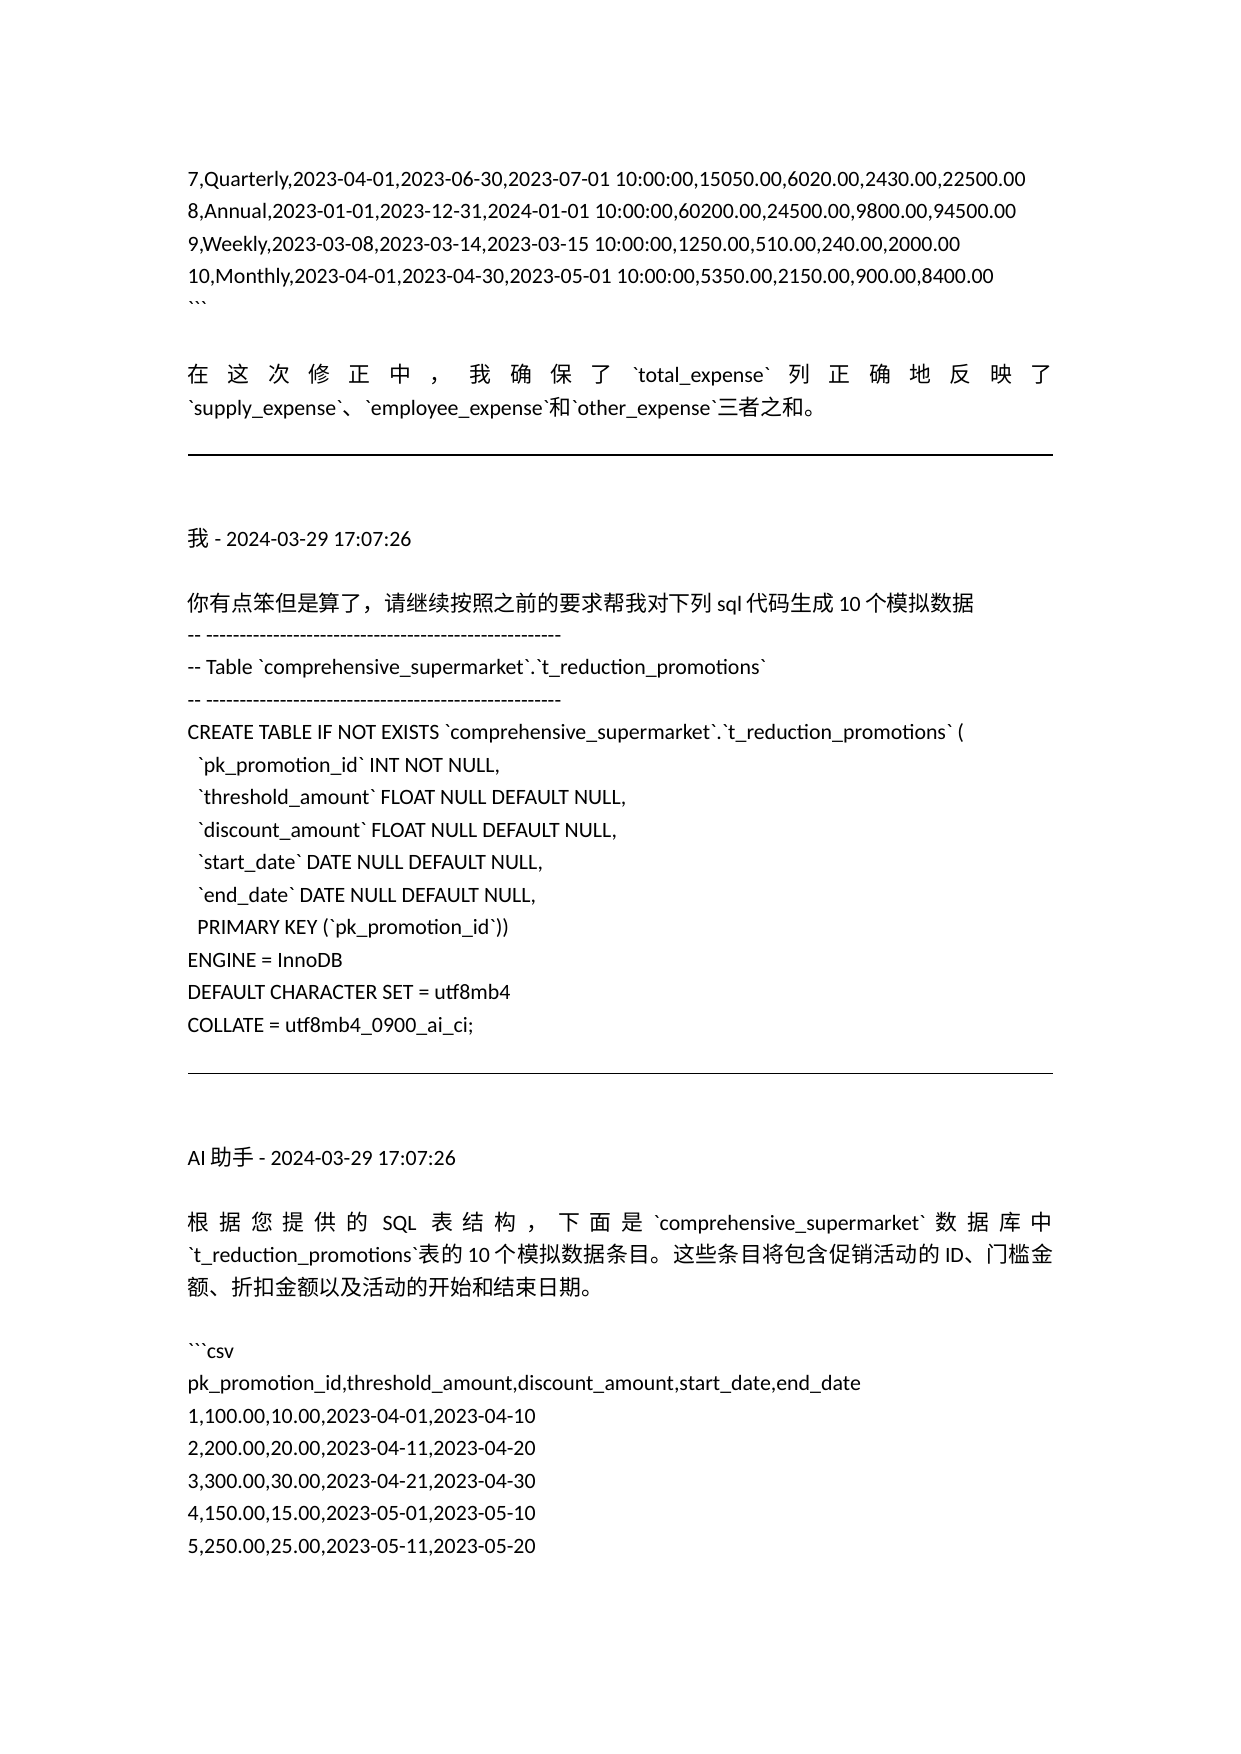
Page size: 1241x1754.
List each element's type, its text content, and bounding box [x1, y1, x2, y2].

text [187, 162, 1053, 422]
text 我 - 2024-03-29 17:07:26 [187, 521, 1053, 553]
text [187, 1204, 1053, 1562]
text 你有点笨但是算了，请继续按照之前的要求帮我对下列sql代码生成10个模拟数据 -- ----------------------------------------------------- -- Table `comprehensive_supermarket`.`t_reduction_promotions` -- ----------------------------------------------------- CREATE TABLE IF NOT EXISTS `comprehensive_supermarket`.`t_reduction_promotions` ( `pk_promotion_id` INT NOT NULL, `threshold_amount` FLOAT NULL DEFAULT NULL, `discount_amount` FLOAT NULL DEFAULT NULL, `start_date` DATE NULL DEFAULT NULL, `end_date` DATE NULL DEFAULT NULL, PRIMARY KEY (`pk_promotion_id`)) ENGINE = InnoDB DEFAULT CHARACTER SET = utf8mb4 COLLATE = utf8mb4_0900_ai_ci; [187, 586, 1053, 1041]
text AI助手 - 2024-03-29 17:07:26 [187, 1139, 1053, 1172]
